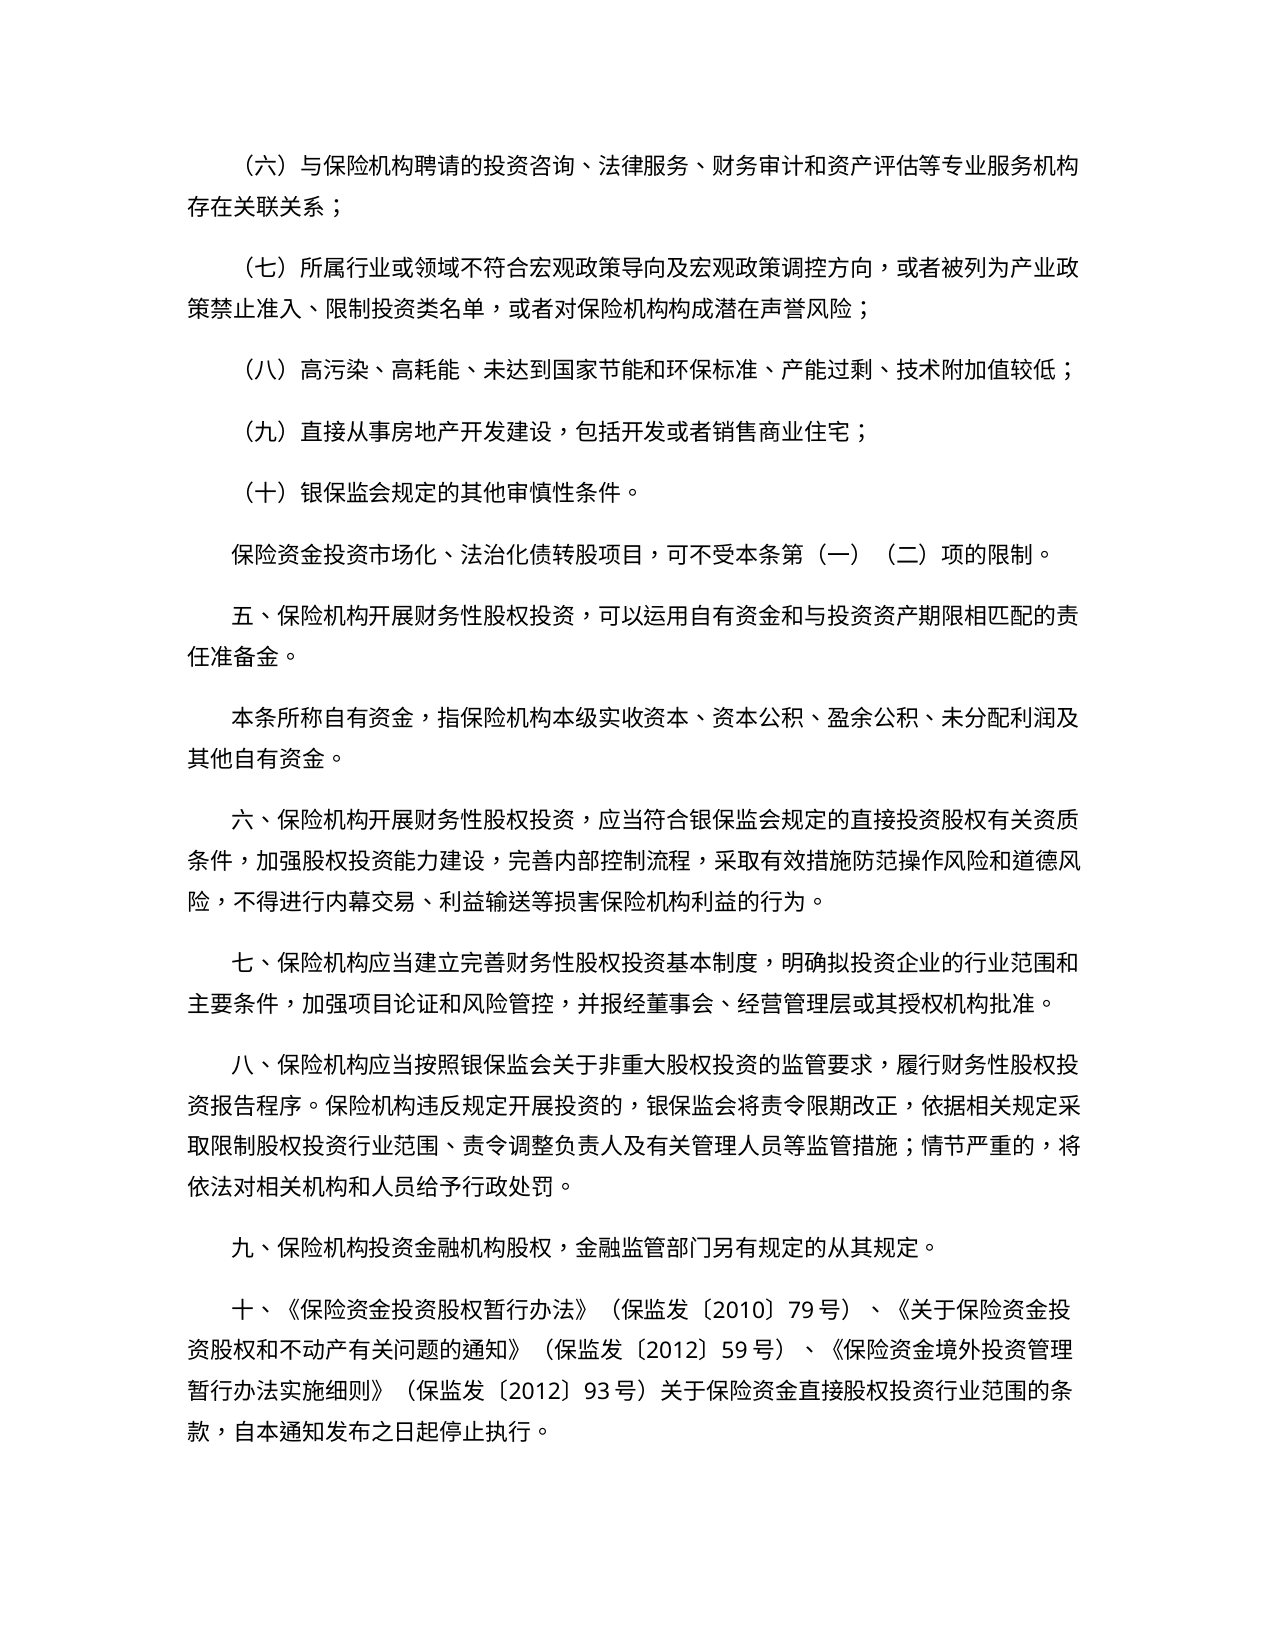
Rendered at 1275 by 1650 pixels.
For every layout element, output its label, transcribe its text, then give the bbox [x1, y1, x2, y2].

text 保险资金投资市场化、法治化债转股项目，可不受本条第（一）（二）项的限制。 [187, 538, 1087, 570]
text 九、保险机构投资金融机构股权，金融监管部门另有规定的从其规定。 [187, 1232, 1087, 1263]
text （七）所属行业或领域不符合宏观政策导向及宏观政策调控方向，或者被列为产业政策禁止准入、限制投资类名单，或者对保险机构构成潜在声誉风险； [187, 252, 1087, 324]
text （九）直接从事房地产开发建设，包括开发或者销售商业住宅； [187, 416, 1087, 447]
text 本条所称自有资金，指保险机构本级实收资本、资本公积、盈余公积、未分配利润及其他自有资金。 [187, 702, 1087, 774]
text 十、《保险资金投资股权暂行办法》（保监发〔2010〕79号）、《关于保险资金投资股权和不动产有关问题的通知》（保监发〔2012〕59号）、《保险资金境外投资管理暂行办法实施细则》（保监发〔2012〕93号）关于保险资金直接股权投资行业范围的条款，自本通知发布之日起停止执行。 [187, 1294, 1087, 1447]
text 五、保险机构开展财务性股权投资，可以运用自有资金和与投资资产期限相匹配的责任准备金。 [187, 600, 1087, 672]
text （六）与保险机构聘请的投资咨询、法律服务、财务审计和资产评估等专业服务机构存在关联关系； [187, 150, 1087, 222]
text （八）高污染、高耗能、未达到国家节能和环保标准、产能过剩、技术附加值较低； [187, 354, 1087, 385]
text 六、保险机构开展财务性股权投资，应当符合银保监会规定的直接投资股权有关资质条件，加强股权投资能力建设，完善内部控制流程，采取有效措施防范操作风险和道德风险，不得进行内幕交易、利益输送等损害保险机构利益的行为。 [187, 804, 1087, 917]
text （十）银保监会规定的其他审慎性条件。 [187, 477, 1087, 508]
text 七、保险机构应当建立完善财务性股权投资基本制度，明确拟投资企业的行业范围和主要条件，加强项目论证和风险管控，并报经董事会、经营管理层或其授权机构批准。 [187, 947, 1087, 1019]
text 八、保险机构应当按照银保监会关于非重大股权投资的监管要求，履行财务性股权投资报告程序。保险机构违反规定开展投资的，银保监会将责令限期改正，依据相关规定采取限制股权投资行业范围、责令调整负责人及有关管理人员等监管措施；情节严重的，将依法对相关机构和人员给予行政处罚。 [187, 1049, 1087, 1202]
